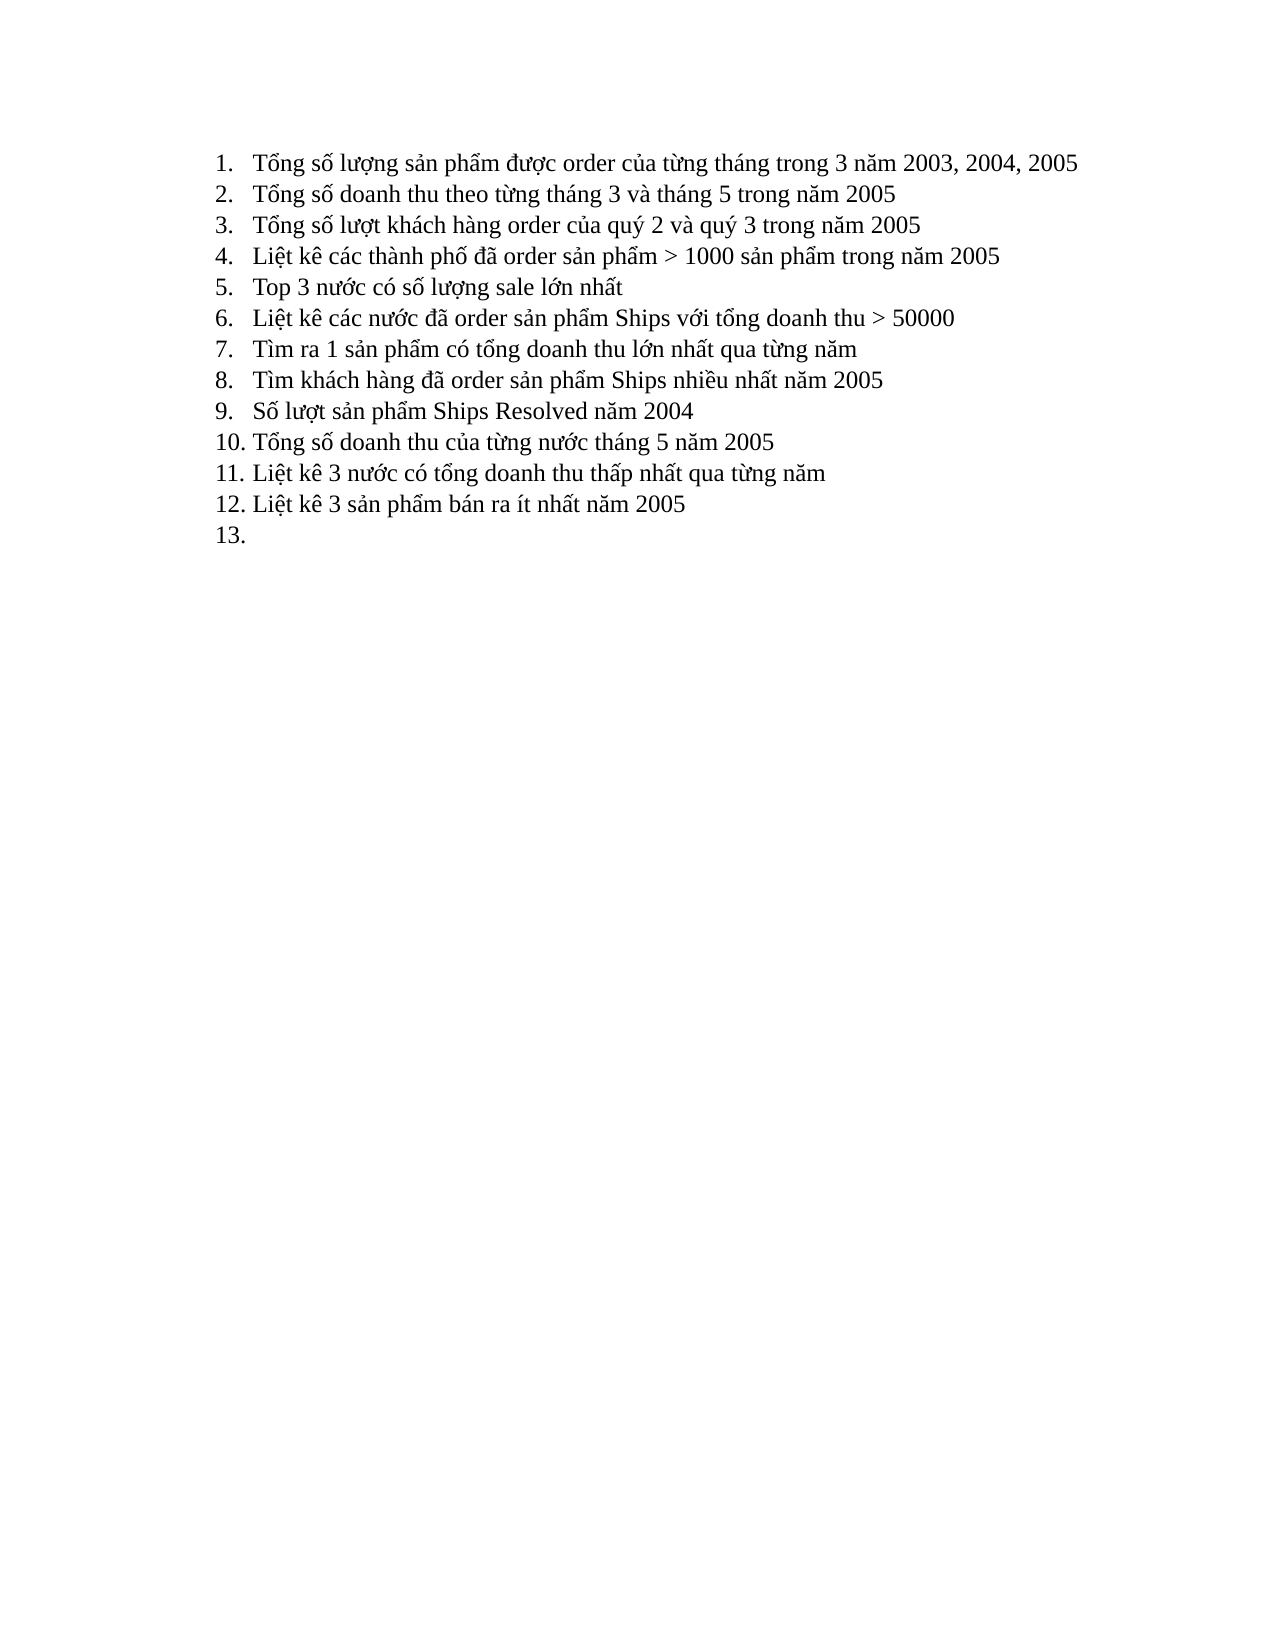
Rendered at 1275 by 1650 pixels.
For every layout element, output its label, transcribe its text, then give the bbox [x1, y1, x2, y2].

list Top 3 nước có số lượng sale lớn nhất [215, 272, 1098, 301]
list Tìm ra 1 sản phẩm có tổng doanh thu lớn nhất qua từng năm [215, 334, 1098, 363]
list Liệt kê các thành phố đã order sản phẩm > 1000 sản phẩm trong năm 2005 [215, 241, 1098, 269]
list Tổng số lượt khách hàng order của quý 2 và quý 3 trong năm 2005 [215, 210, 1098, 238]
list Tổng số doanh thu của từng nước tháng 5 năm 2005 [215, 427, 1098, 456]
list Tổng số doanh thu theo từng tháng 3 và tháng 5 trong năm 2005 [215, 179, 1098, 207]
list Tìm khách hàng đã order sản phẩm Ships nhiều nhất năm 2005 [215, 365, 1098, 394]
list Liệt kê 3 nước có tổng doanh thu thấp nhất qua từng năm [215, 458, 1098, 487]
list Tổng số lượng sản phẩm được order của từng tháng trong 3 năm 2003, 2004, 2005 [215, 148, 1098, 176]
list Liệt kê 3 sản phẩm bán ra ít nhất năm 2005 [215, 489, 1098, 518]
list Liệt kê các nước đã order sản phẩm Ships với tổng doanh thu > 50000 [215, 303, 1098, 332]
list Số lượt sản phẩm Ships Resolved năm 2004 [215, 396, 1098, 425]
